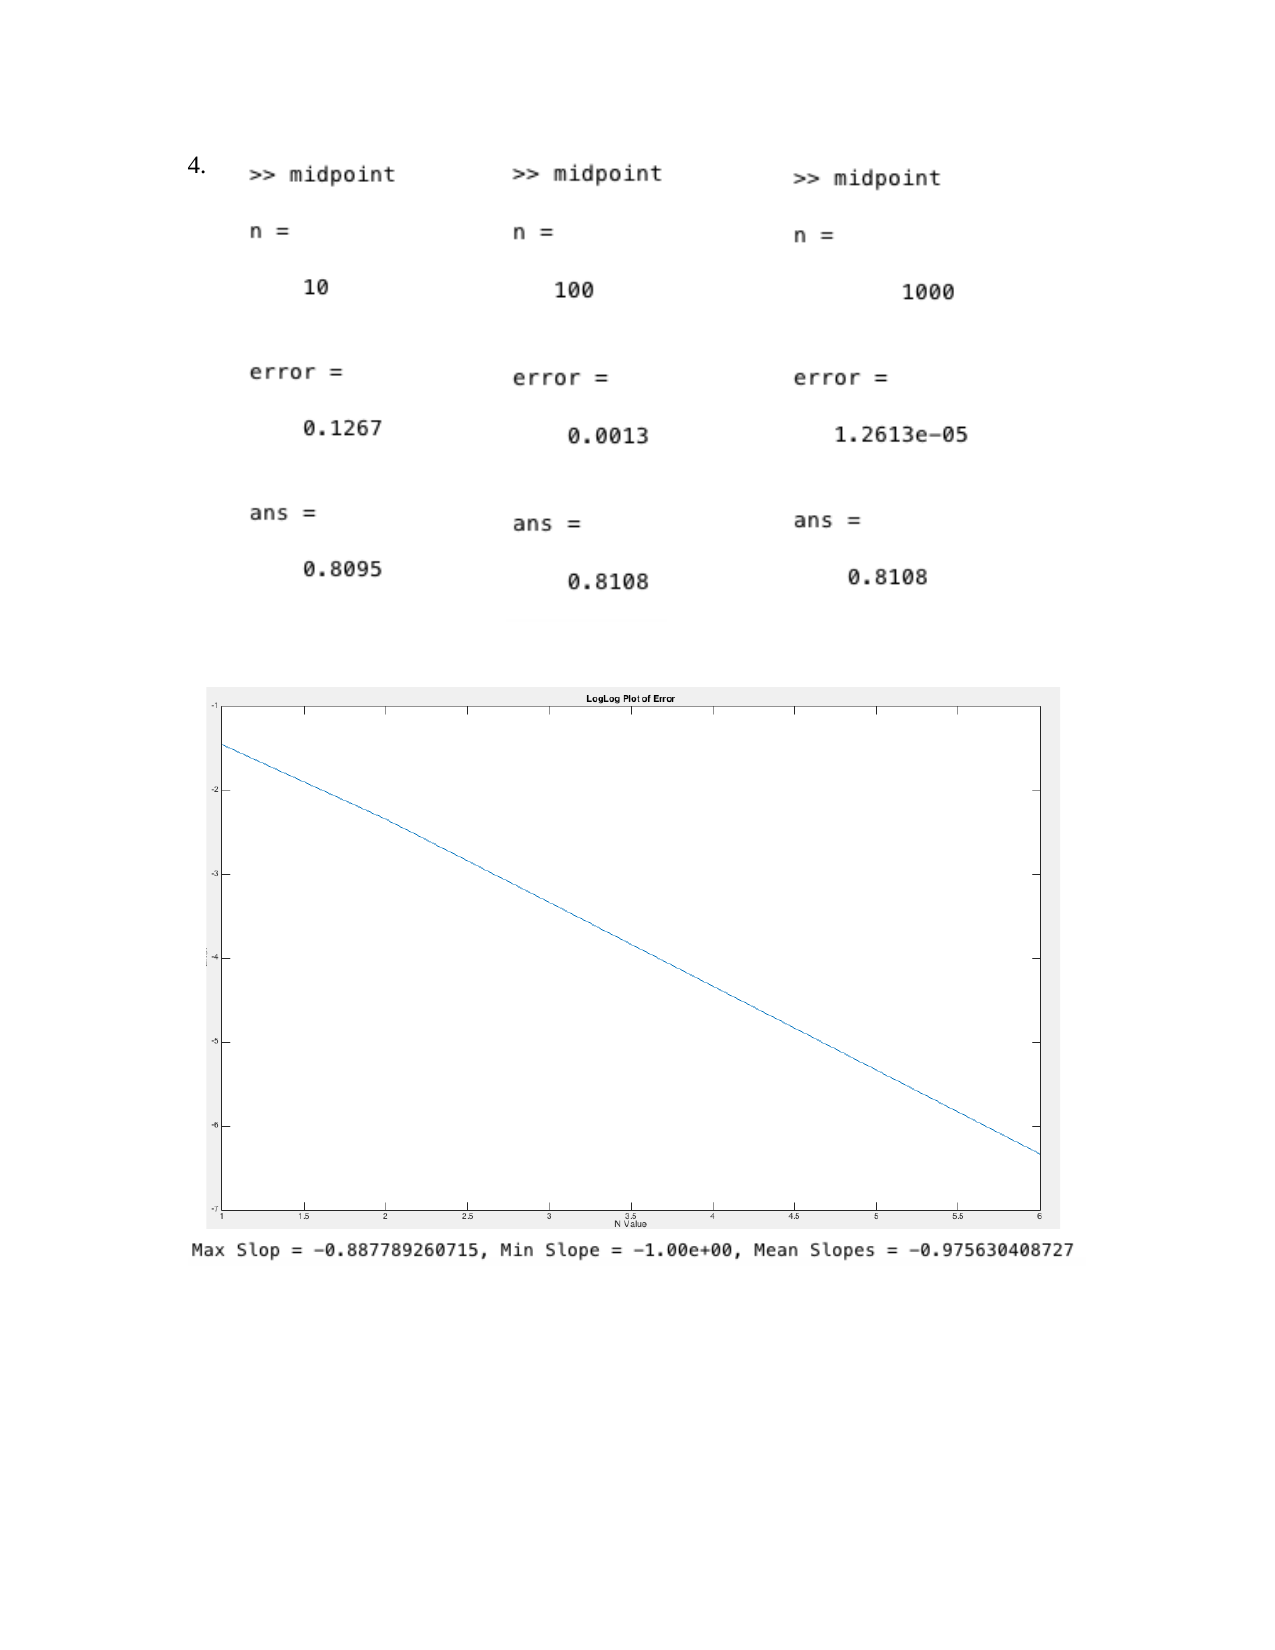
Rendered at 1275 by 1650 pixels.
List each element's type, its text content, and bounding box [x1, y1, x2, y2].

picture [243, 179, 415, 603]
picture [187, 1231, 1087, 1266]
picture [206, 687, 1060, 1229]
picture [506, 179, 667, 622]
text 4. [187, 150, 1087, 179]
picture [787, 179, 980, 603]
